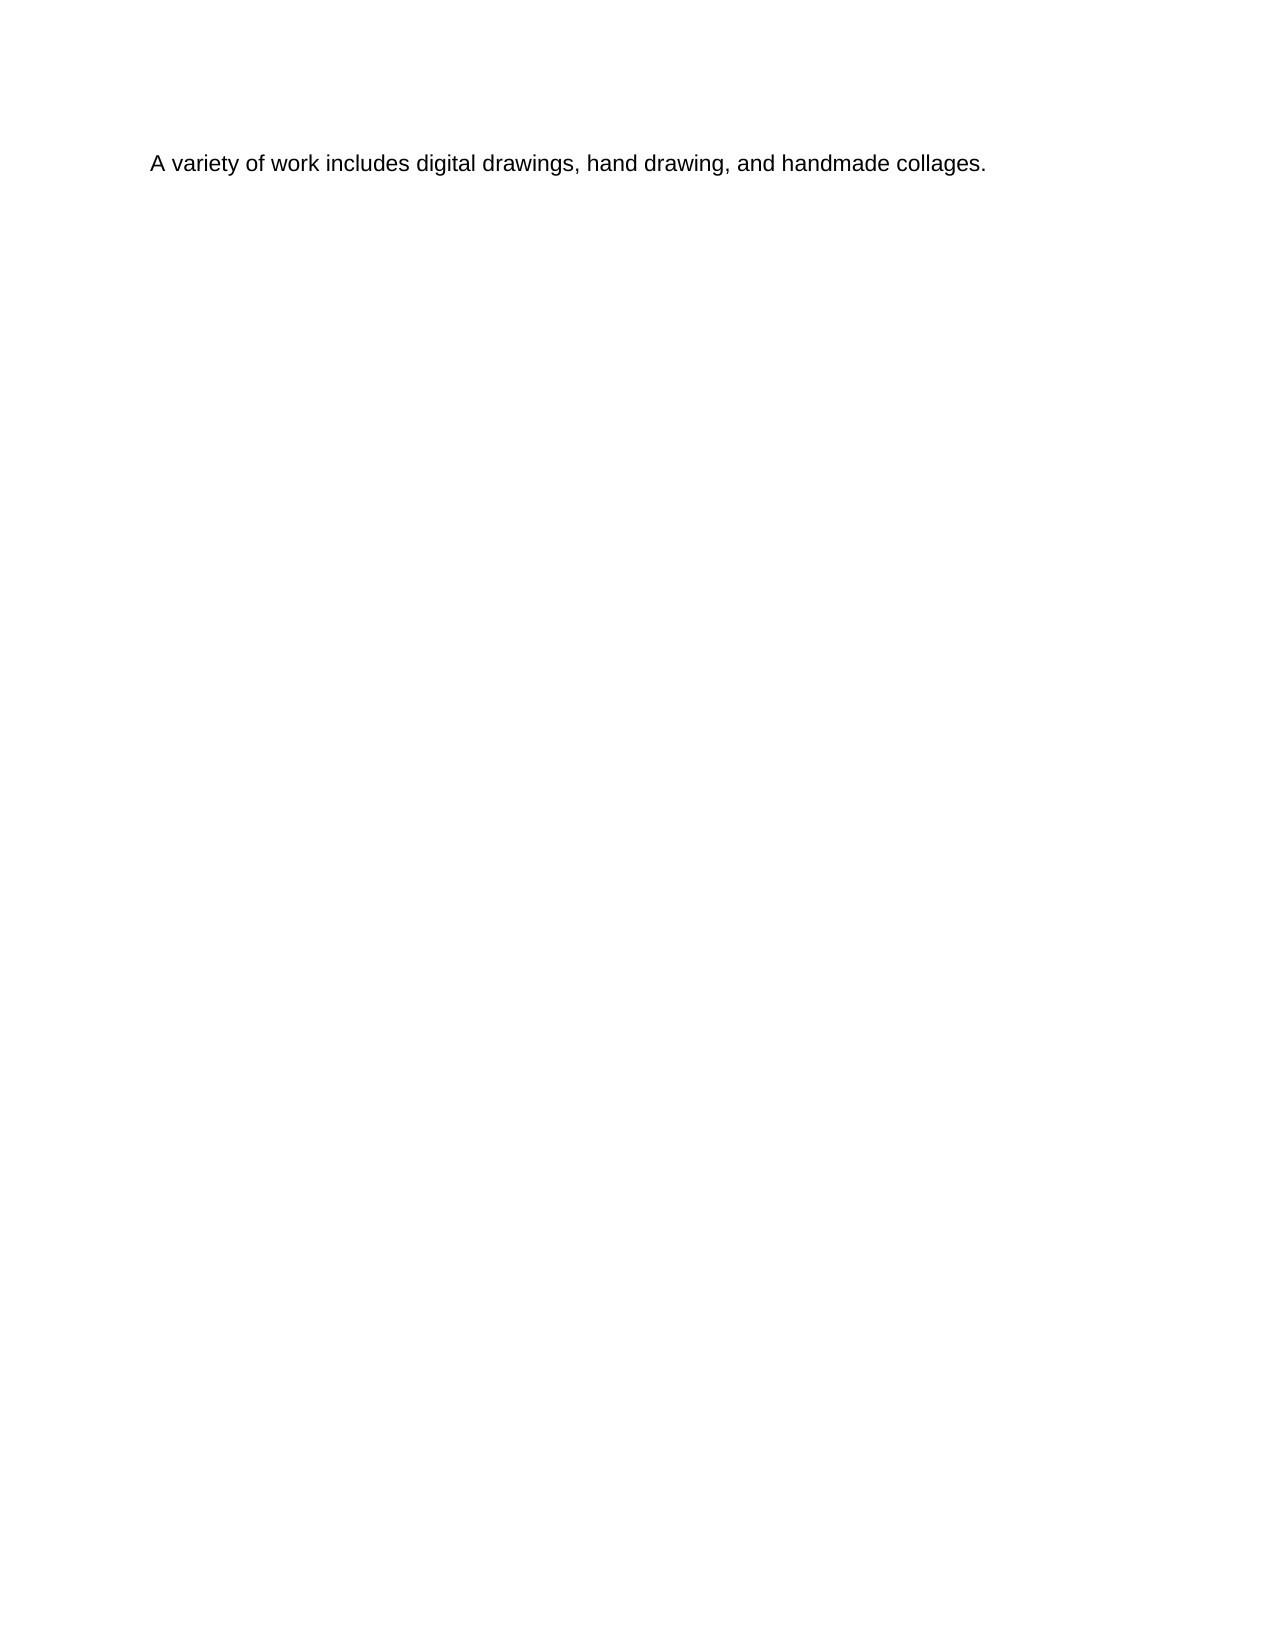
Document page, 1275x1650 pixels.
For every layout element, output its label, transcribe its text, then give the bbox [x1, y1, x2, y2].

text A variety of work includes digital drawings, hand drawing, and handmade collages. [150, 150, 1125, 176]
